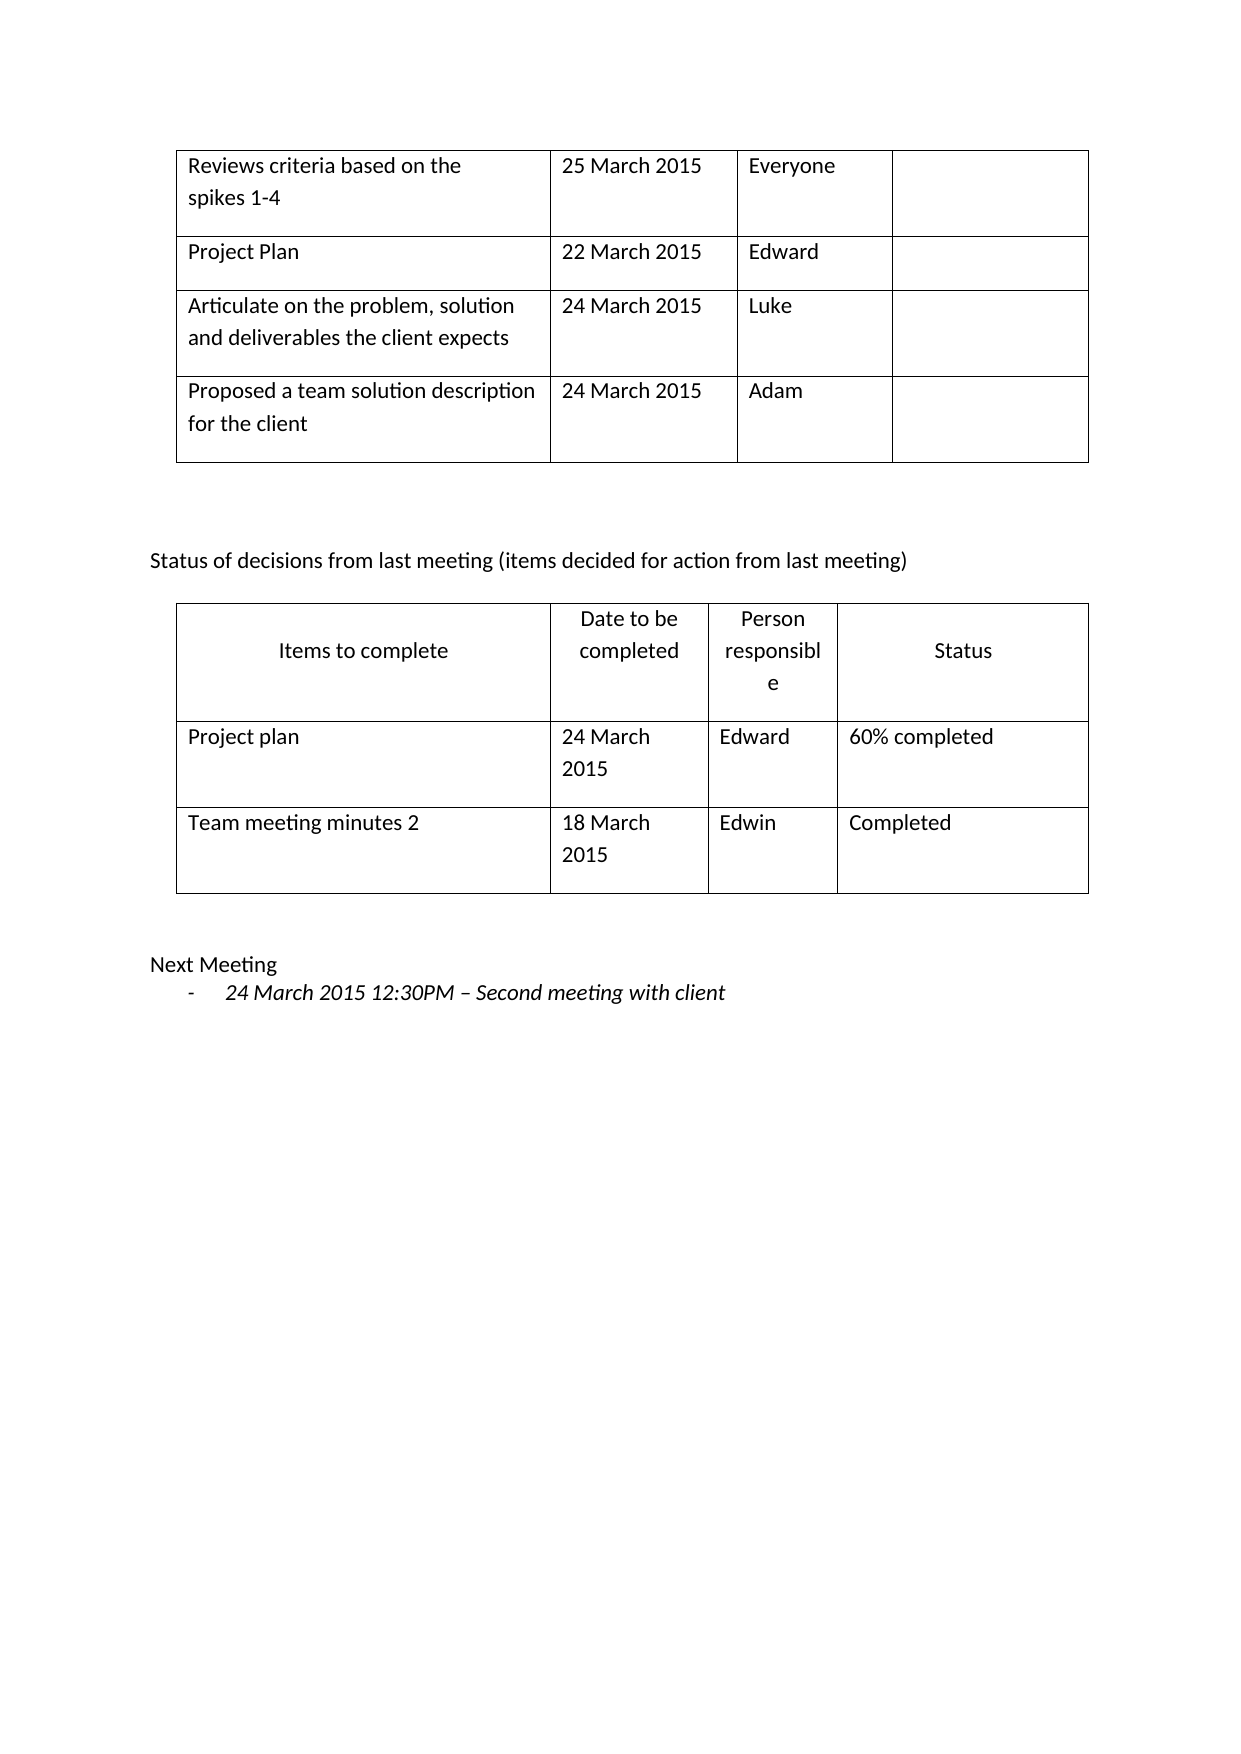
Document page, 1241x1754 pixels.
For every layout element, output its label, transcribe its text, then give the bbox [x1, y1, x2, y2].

table_cell Edwin [709, 808, 837, 893]
table_header Date to be completed [551, 604, 708, 721]
table_cell [893, 151, 1088, 236]
table_cell Proposed a team solution description for the client [177, 377, 550, 462]
table_cell 24 March 2015 [551, 291, 737, 376]
table_cell [893, 237, 1088, 290]
table_cell [893, 377, 1088, 462]
table_cell [893, 291, 1088, 376]
table_cell 25 March 2015 [551, 151, 737, 236]
list 24 March 2015 12:30PM – Second meeting with client [187, 978, 1090, 1006]
table_cell 22 March 2015 [551, 237, 737, 290]
table_cell Everyone [738, 151, 892, 236]
table_cell 18 March 2015 [551, 808, 708, 893]
table_cell Reviews criteria based on the spikes 1-4 [177, 151, 550, 236]
table_cell 60% completed [838, 722, 1088, 807]
table_cell Edward [709, 722, 837, 807]
table_cell Edward [738, 237, 892, 290]
table_cell Team meeting minutes 2 [177, 808, 550, 893]
table_header Status [838, 604, 1088, 721]
text Status of decisions from last meeting (items decided for action from last meeting) [150, 547, 1090, 575]
table_cell Project plan [177, 722, 550, 807]
table_cell Adam [738, 377, 892, 462]
table_header Items to complete [177, 604, 550, 721]
table_cell 24 March 2015 [551, 377, 737, 462]
table_cell Articulate on the problem, solution and deliverables the client expects [177, 291, 550, 376]
table_cell Project Plan [177, 237, 550, 290]
table_cell Completed [838, 808, 1088, 893]
table_header Person responsible [709, 604, 837, 721]
table_cell Luke [738, 291, 892, 376]
table_cell 24 March 2015 [551, 722, 708, 807]
text Next Meeting [150, 950, 1090, 978]
